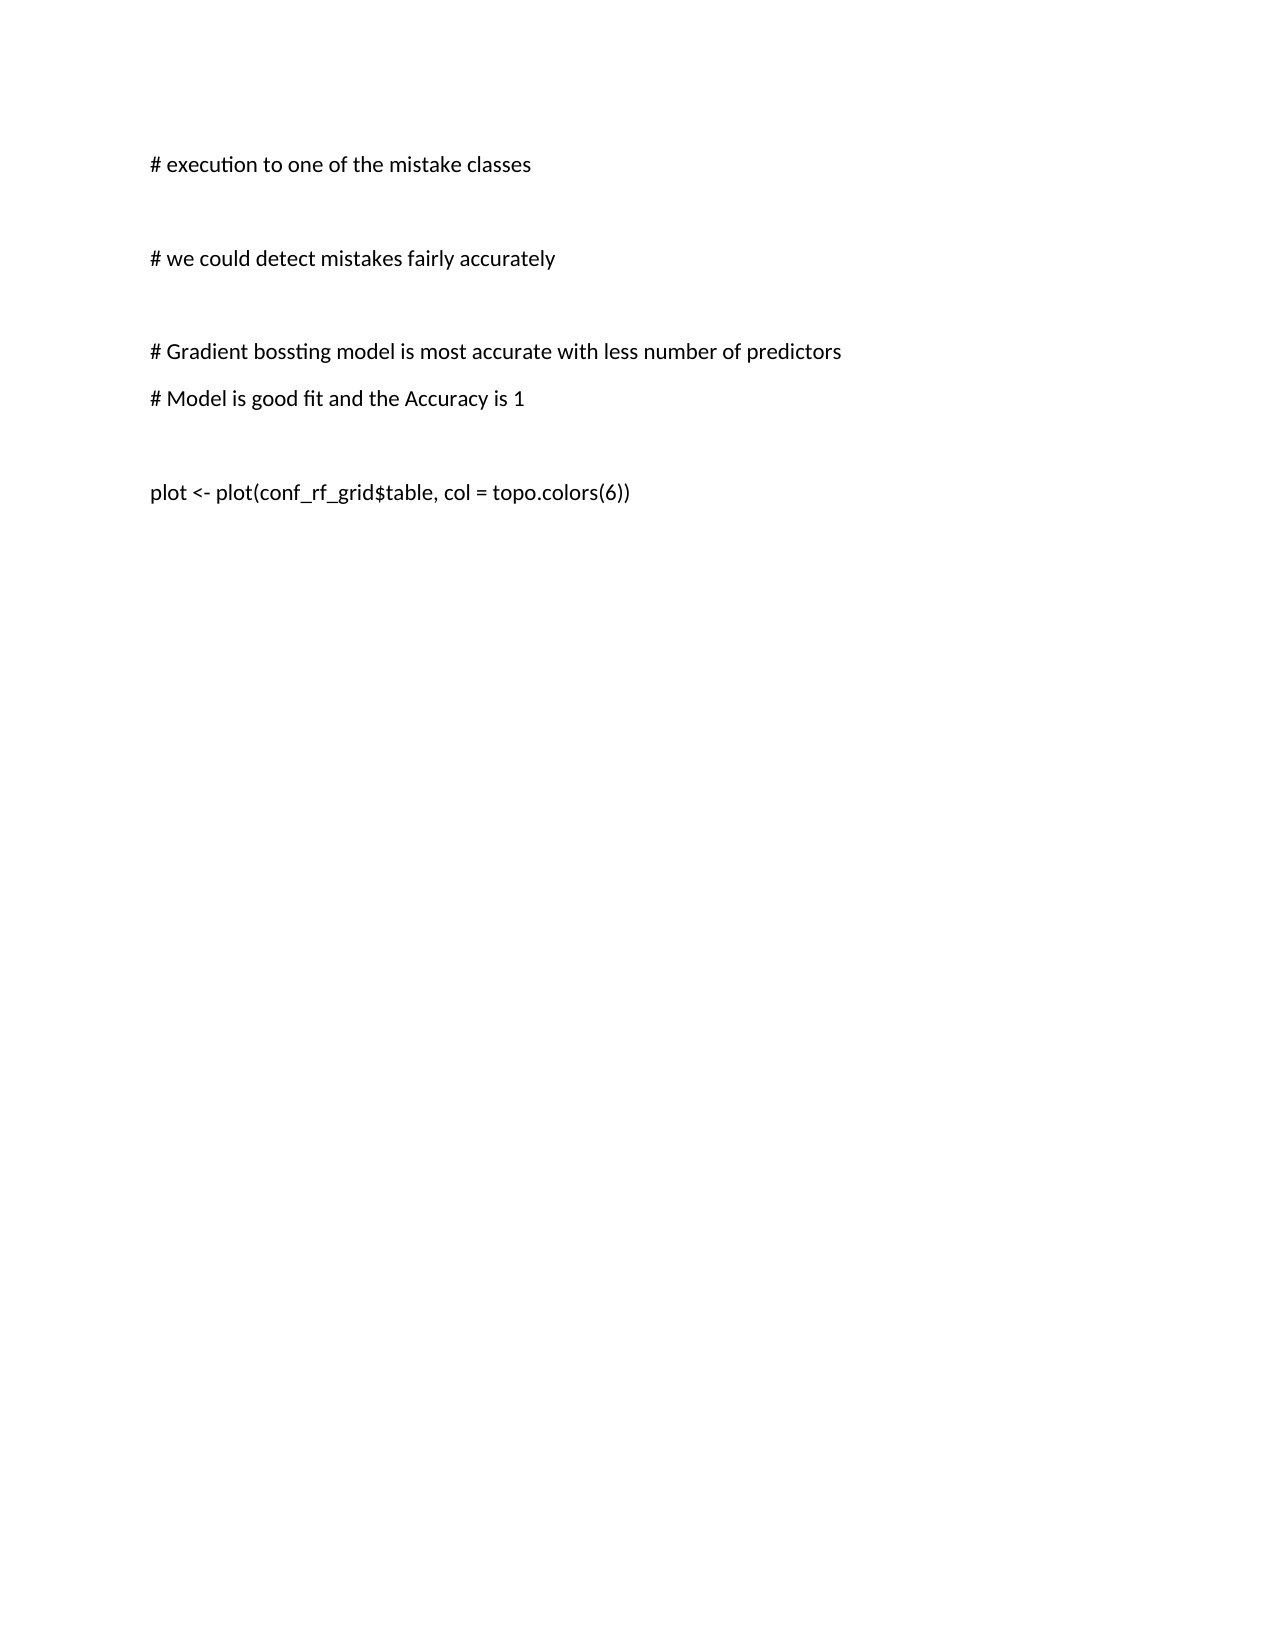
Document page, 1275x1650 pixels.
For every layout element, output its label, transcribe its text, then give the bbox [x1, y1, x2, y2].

text # Gradient bossting model is most accurate with less number of predictors [150, 337, 1125, 366]
text # execution to one of the mistake classes [150, 150, 1125, 178]
text plot <- plot(conf_rf_grid$table, col = topo.colors(6)) [150, 478, 1125, 506]
text # we could detect mistakes fairly accurately [150, 244, 1125, 272]
text # Model is good fit and the Accuracy is 1 [150, 384, 1125, 412]
